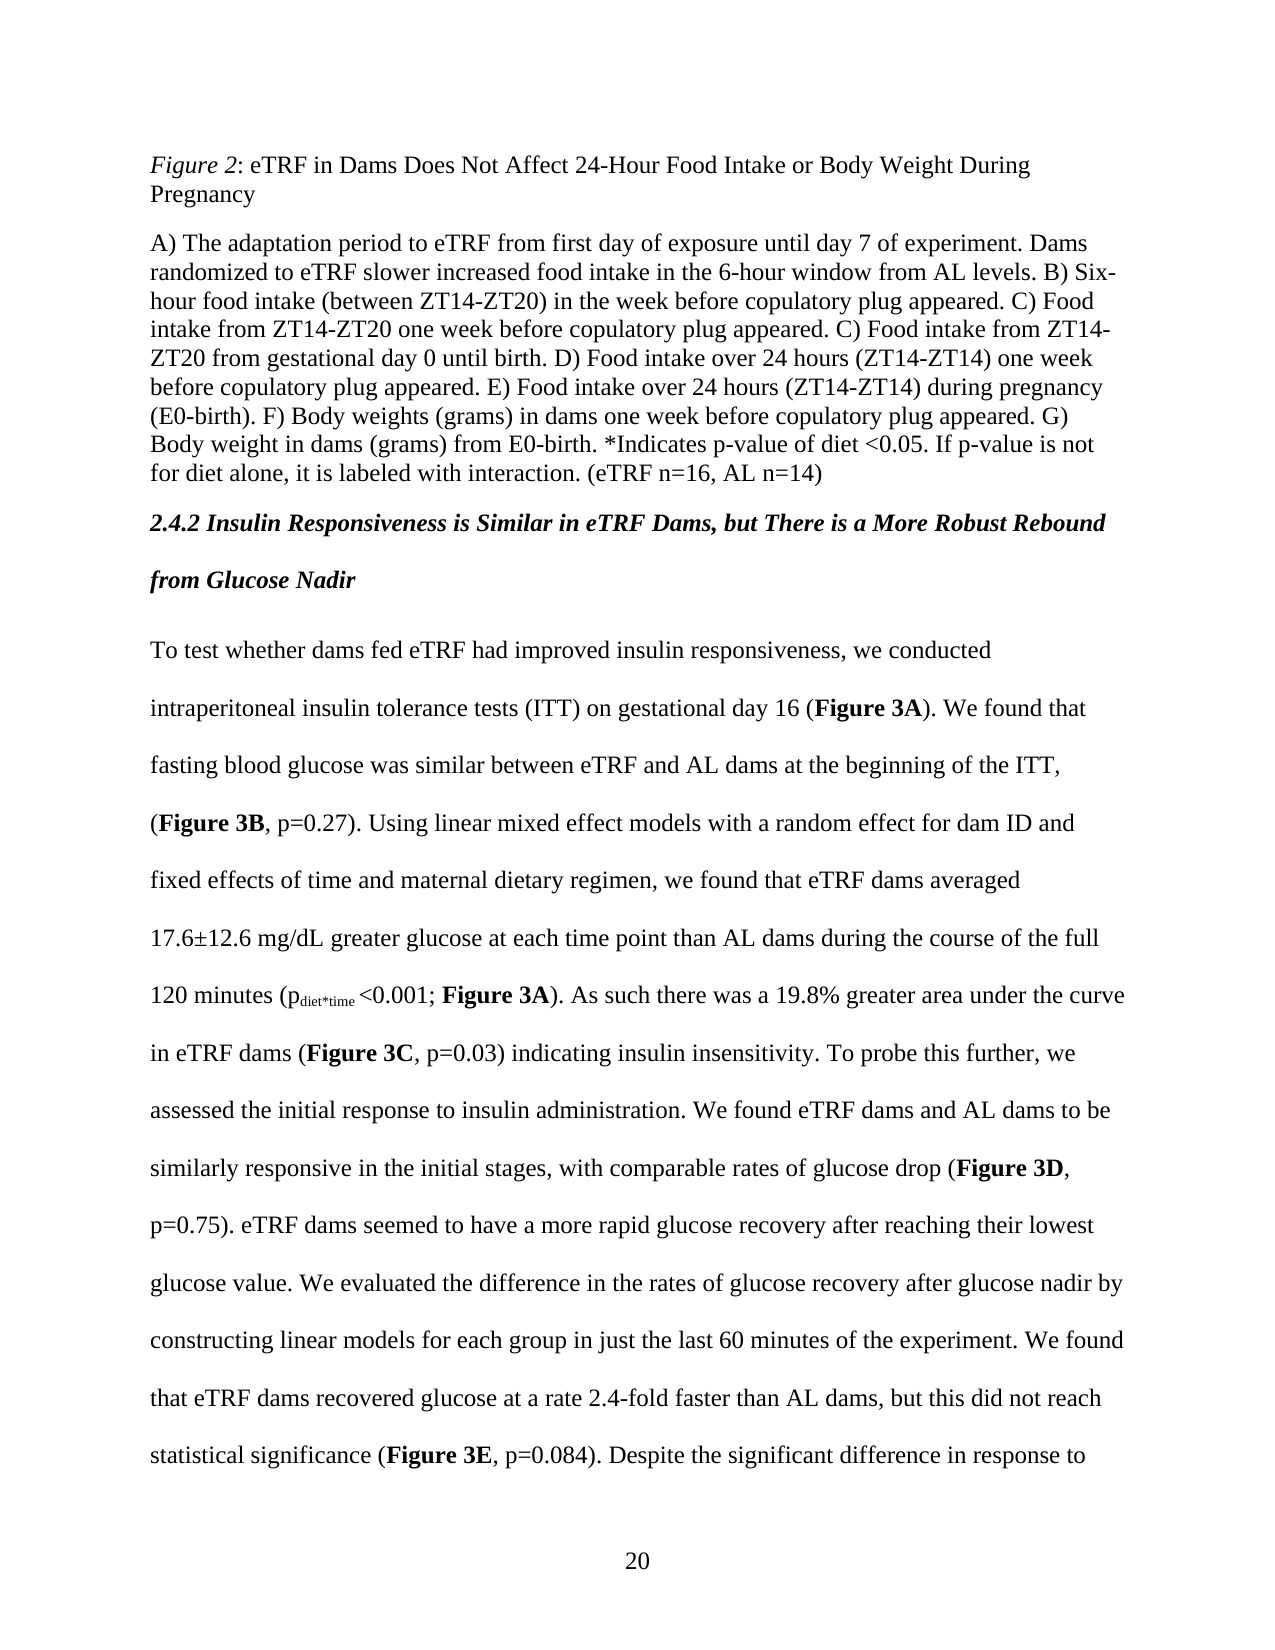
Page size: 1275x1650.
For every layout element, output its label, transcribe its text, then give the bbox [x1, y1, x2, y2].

subtitle Insulin Responsiveness is Similar in eTRF Dams, but There is a More Robust Rebound from Glucose Nadir [150, 508, 1125, 594]
text A) The adaptation period to eTRF from first day of exposure until day 7 of experiment. Dams randomized to eTRF slower increased food intake in the 6-hour window from AL levels. B) Six-hour food intake (between ZT14-ZT20) in the week before copulatory plug appeared. C) Food intake from ZT14-ZT20 one week before copulatory plug appeared. C) Food intake from ZT14-ZT20 from gestational day 0 until birth. D) Food intake over 24 hours (ZT14-ZT14) one week before copulatory plug appeared. E) Food intake over 24 hours (ZT14-ZT14) during pregnancy (E0-birth). F) Body weights (grams) in dams one week before copulatory plug appeared. G) Body weight in dams (grams) from E0-birth. *Indicates p-value of diet <0.05. If p-value is not for diet alone, it is labeled with interaction. (eTRF n=16, AL n=14) [150, 228, 1125, 487]
text Figure 2: eTRF in Dams Does Not Affect 24-Hour Food Intake or Body Weight During Pregnancy [150, 150, 1125, 207]
